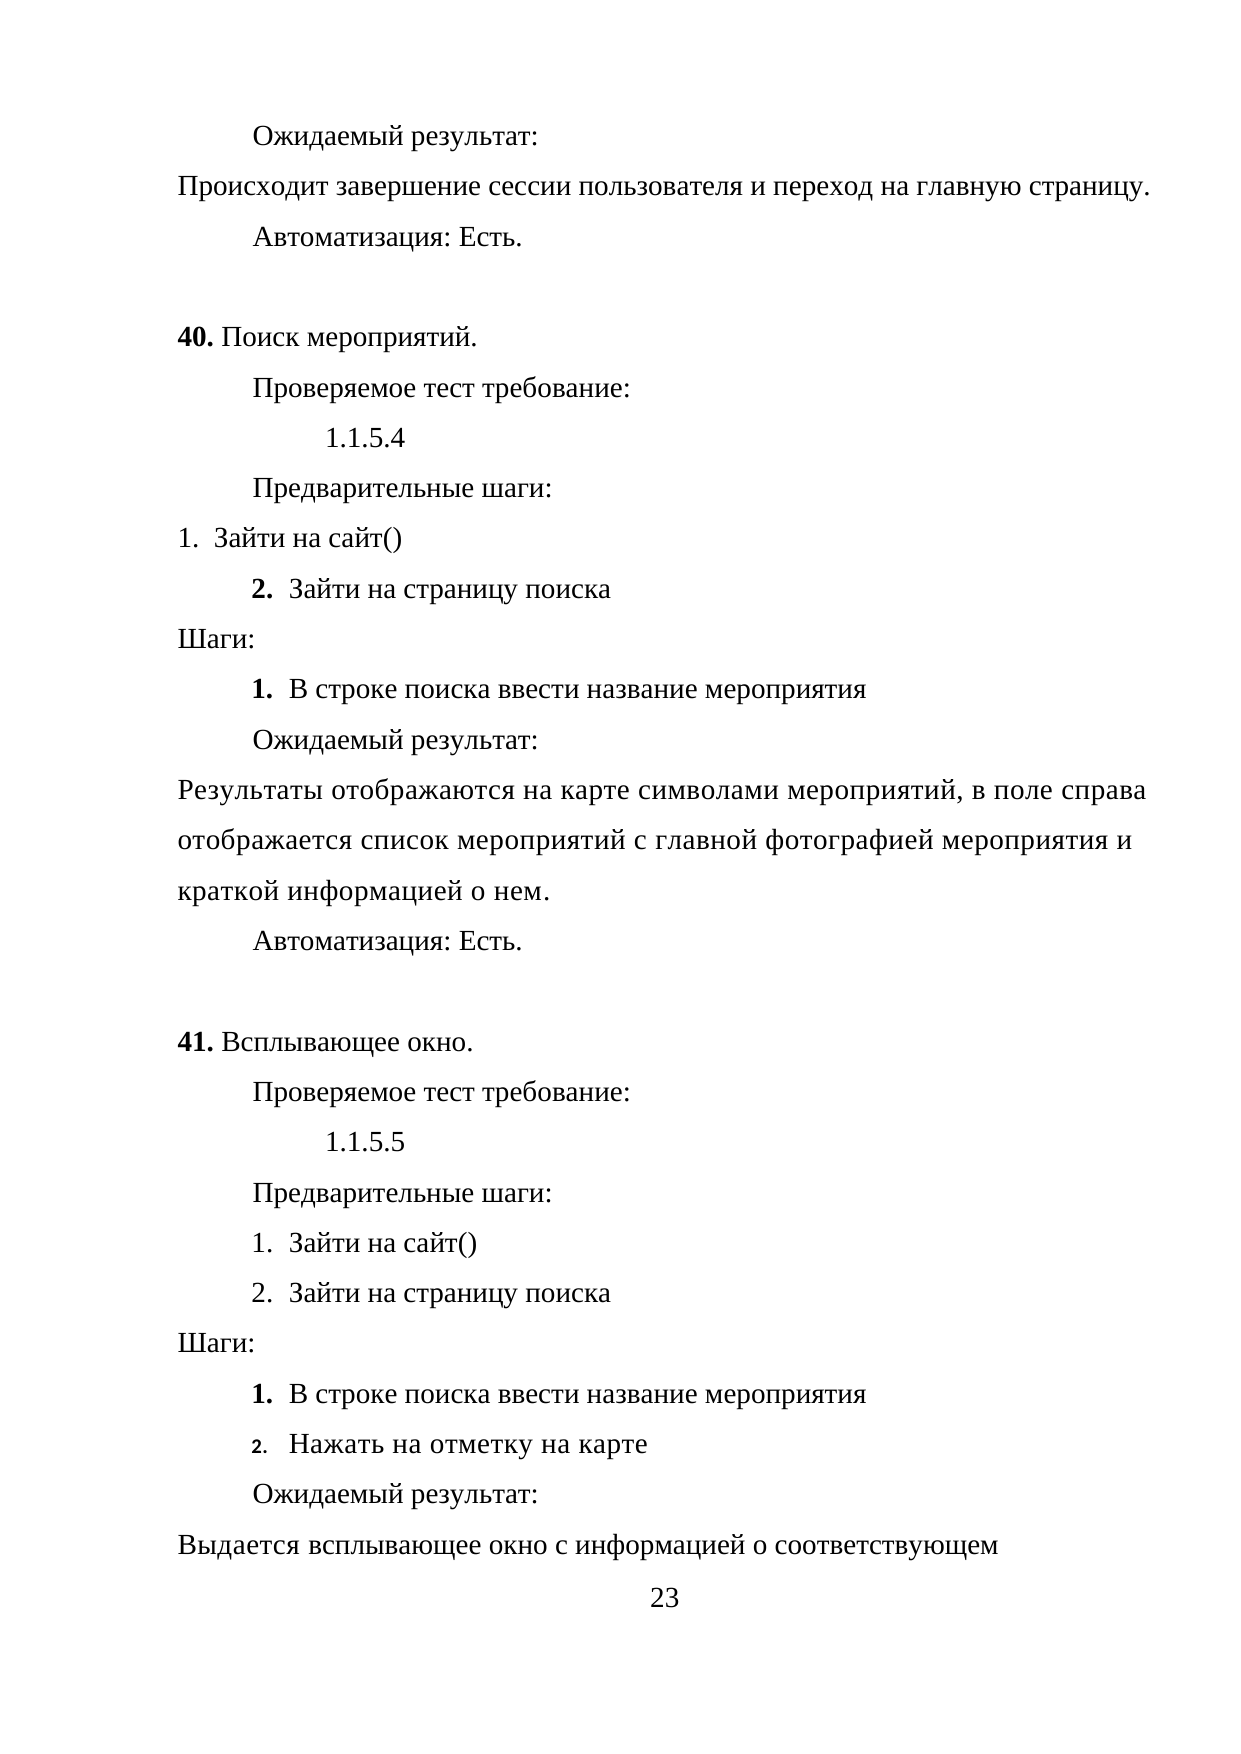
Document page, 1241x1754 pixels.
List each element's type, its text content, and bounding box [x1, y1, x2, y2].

list 1.1.5.5 [252, 1124, 1152, 1158]
text Шаги: [177, 1326, 1152, 1359]
list Проверяемое тест требование: [252, 370, 1152, 403]
list Всплывающее окно. [177, 1024, 1152, 1057]
list Ожидаемый результат: [252, 118, 1152, 152]
list Зайти на страницу поиска [251, 1275, 1152, 1309]
text Шаги: [177, 621, 1152, 655]
list Зайти на страницу поиска [251, 571, 1152, 604]
text 1. Зайти на сайт(http://test-party.herokuapp.com/) [177, 521, 1152, 554]
list 1.1.5.4 [252, 420, 1152, 453]
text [177, 1527, 1152, 1560]
list Автоматизация: Есть. [252, 923, 1152, 957]
list Ожидаемый результат: [252, 1477, 1152, 1510]
list Проверяемое тест требование: [252, 1074, 1152, 1108]
list Автоматизация: Есть. [252, 219, 1152, 252]
list В строке поиска ввести название мероприятия [251, 1376, 1152, 1409]
list Предварительные шаги: [252, 470, 1152, 504]
list Нажать на отметку на карте [251, 1426, 1152, 1460]
list Поиск мероприятий. [177, 319, 1152, 353]
text Результаты отображаются на карте символами мероприятий, в поле справа отображается список мероприятий с главной фотографией мероприятия и краткой информацией о нем. [177, 772, 1152, 906]
text Происходит завершение сессии пользователя и переход на главную страницу. [177, 168, 1152, 202]
list Ожидаемый результат: [252, 722, 1152, 755]
list Зайти на сайт(http://test-party.herokuapp.com/) [251, 1225, 1152, 1258]
list В строке поиска ввести название мероприятия [251, 672, 1152, 705]
list Предварительные шаги: [252, 1175, 1152, 1208]
